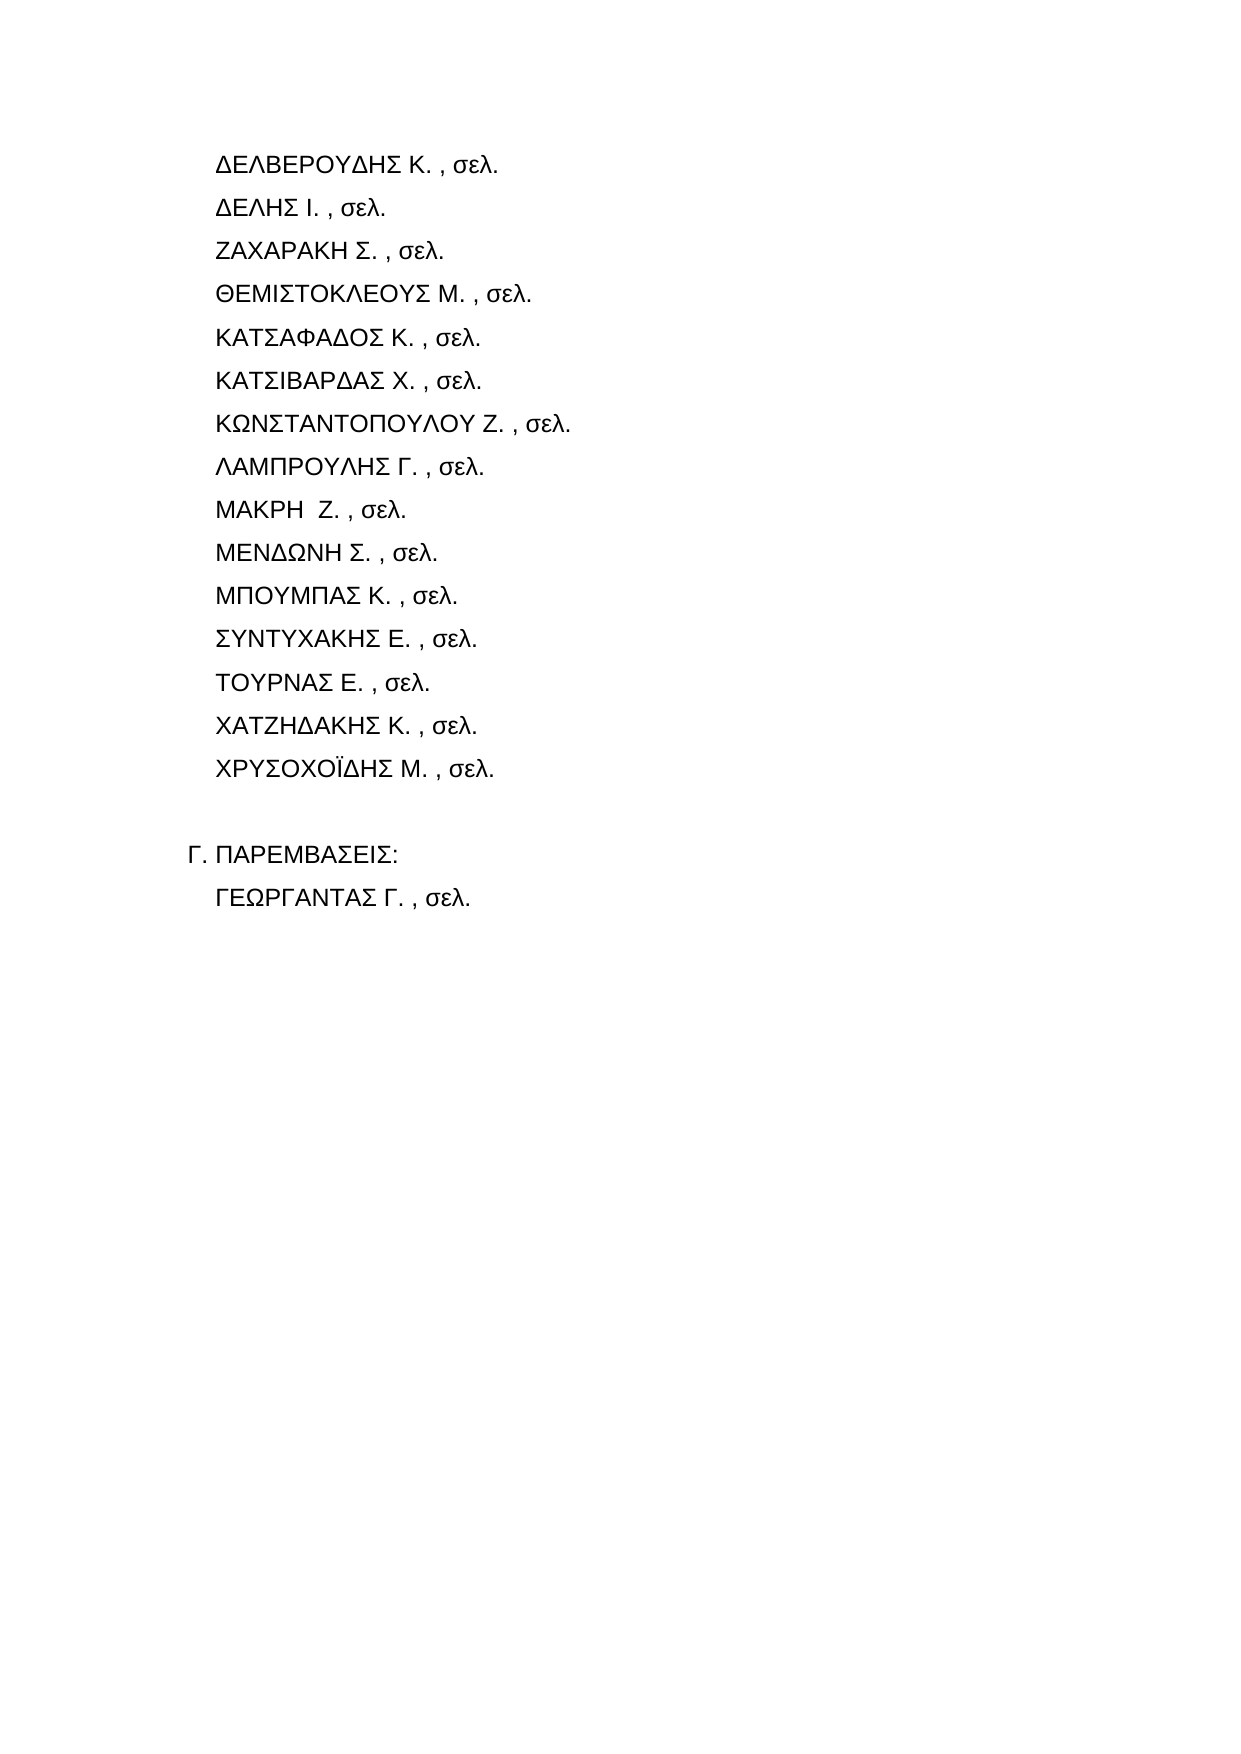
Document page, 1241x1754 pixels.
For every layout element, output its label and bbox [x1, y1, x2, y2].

text [187, 150, 1053, 955]
